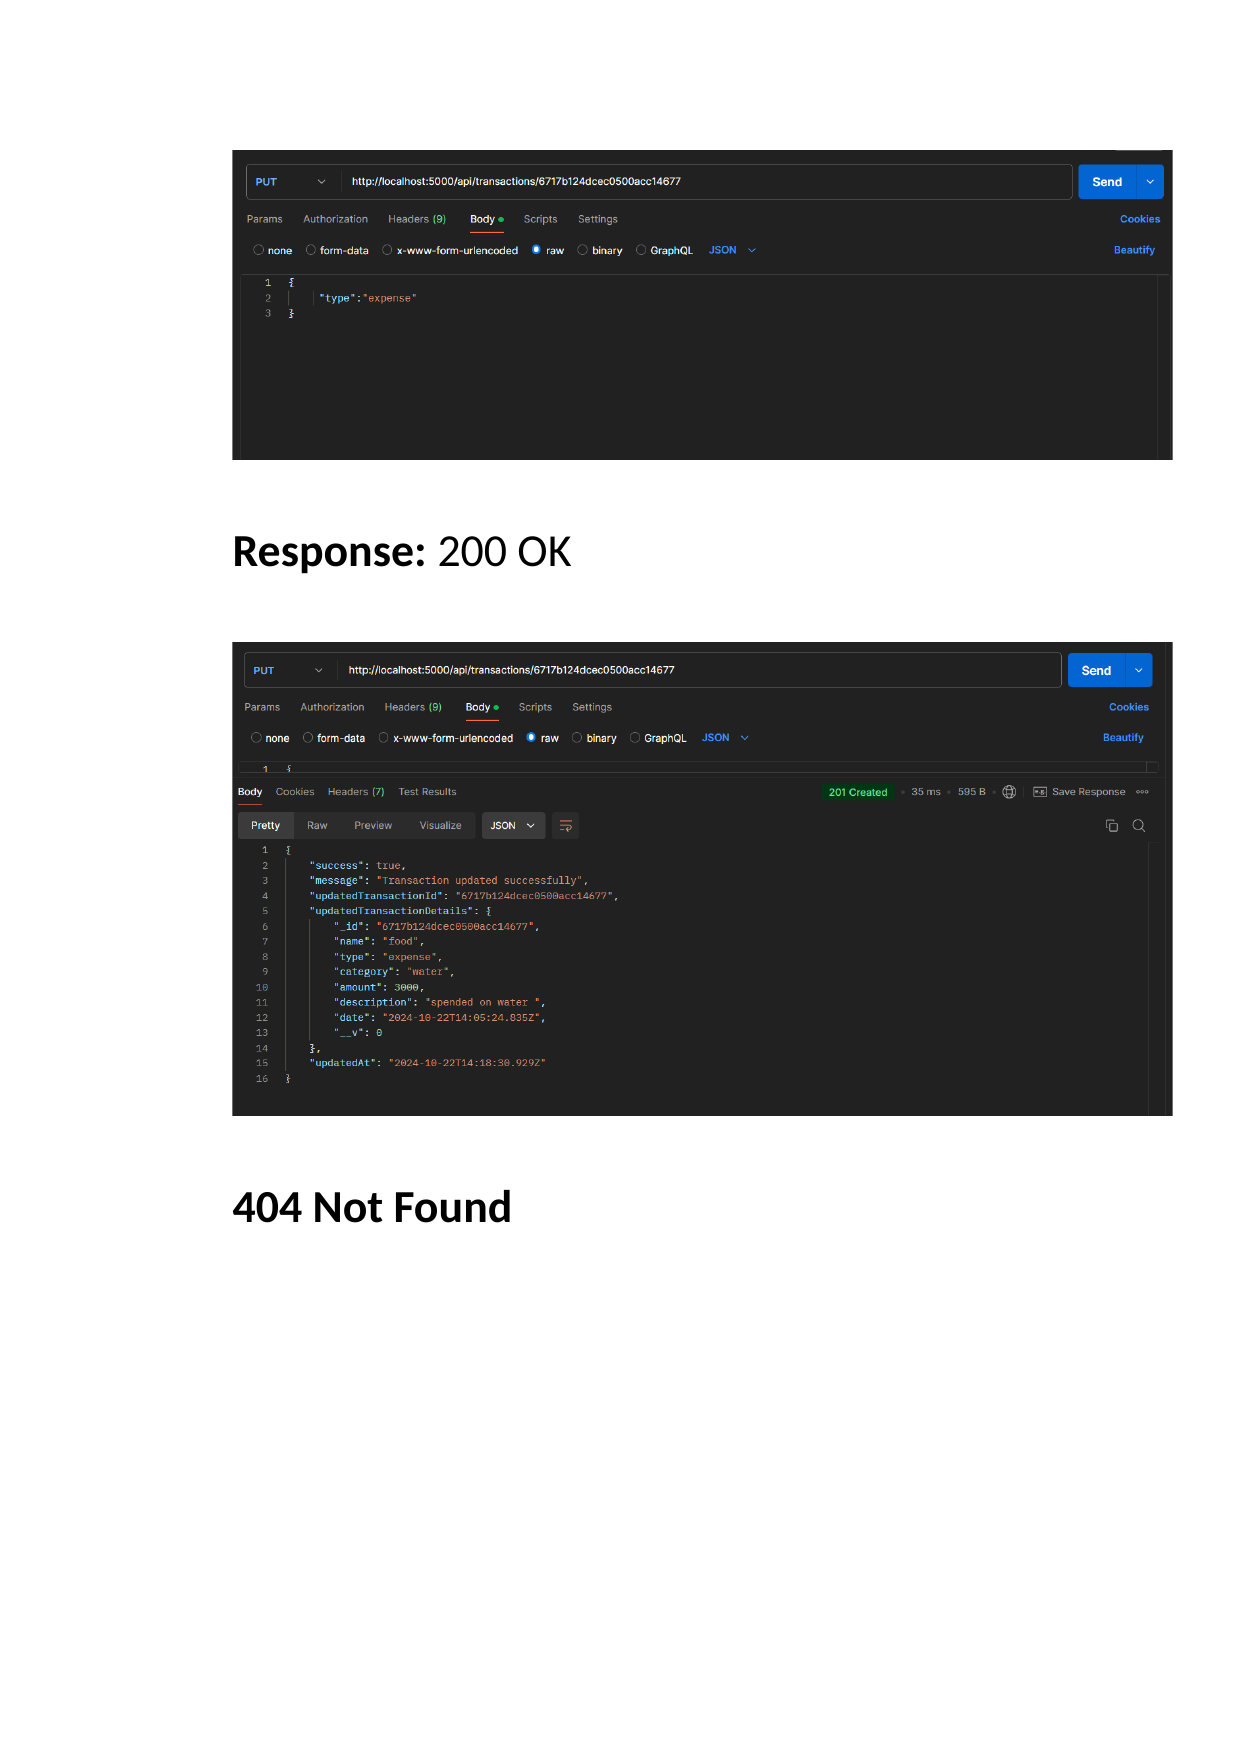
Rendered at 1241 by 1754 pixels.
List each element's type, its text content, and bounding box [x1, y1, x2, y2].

picture [232, 150, 1173, 460]
picture [232, 642, 1173, 1116]
list Response: 200 OK [232, 522, 1090, 578]
list 404 Not Found [232, 1178, 1090, 1234]
